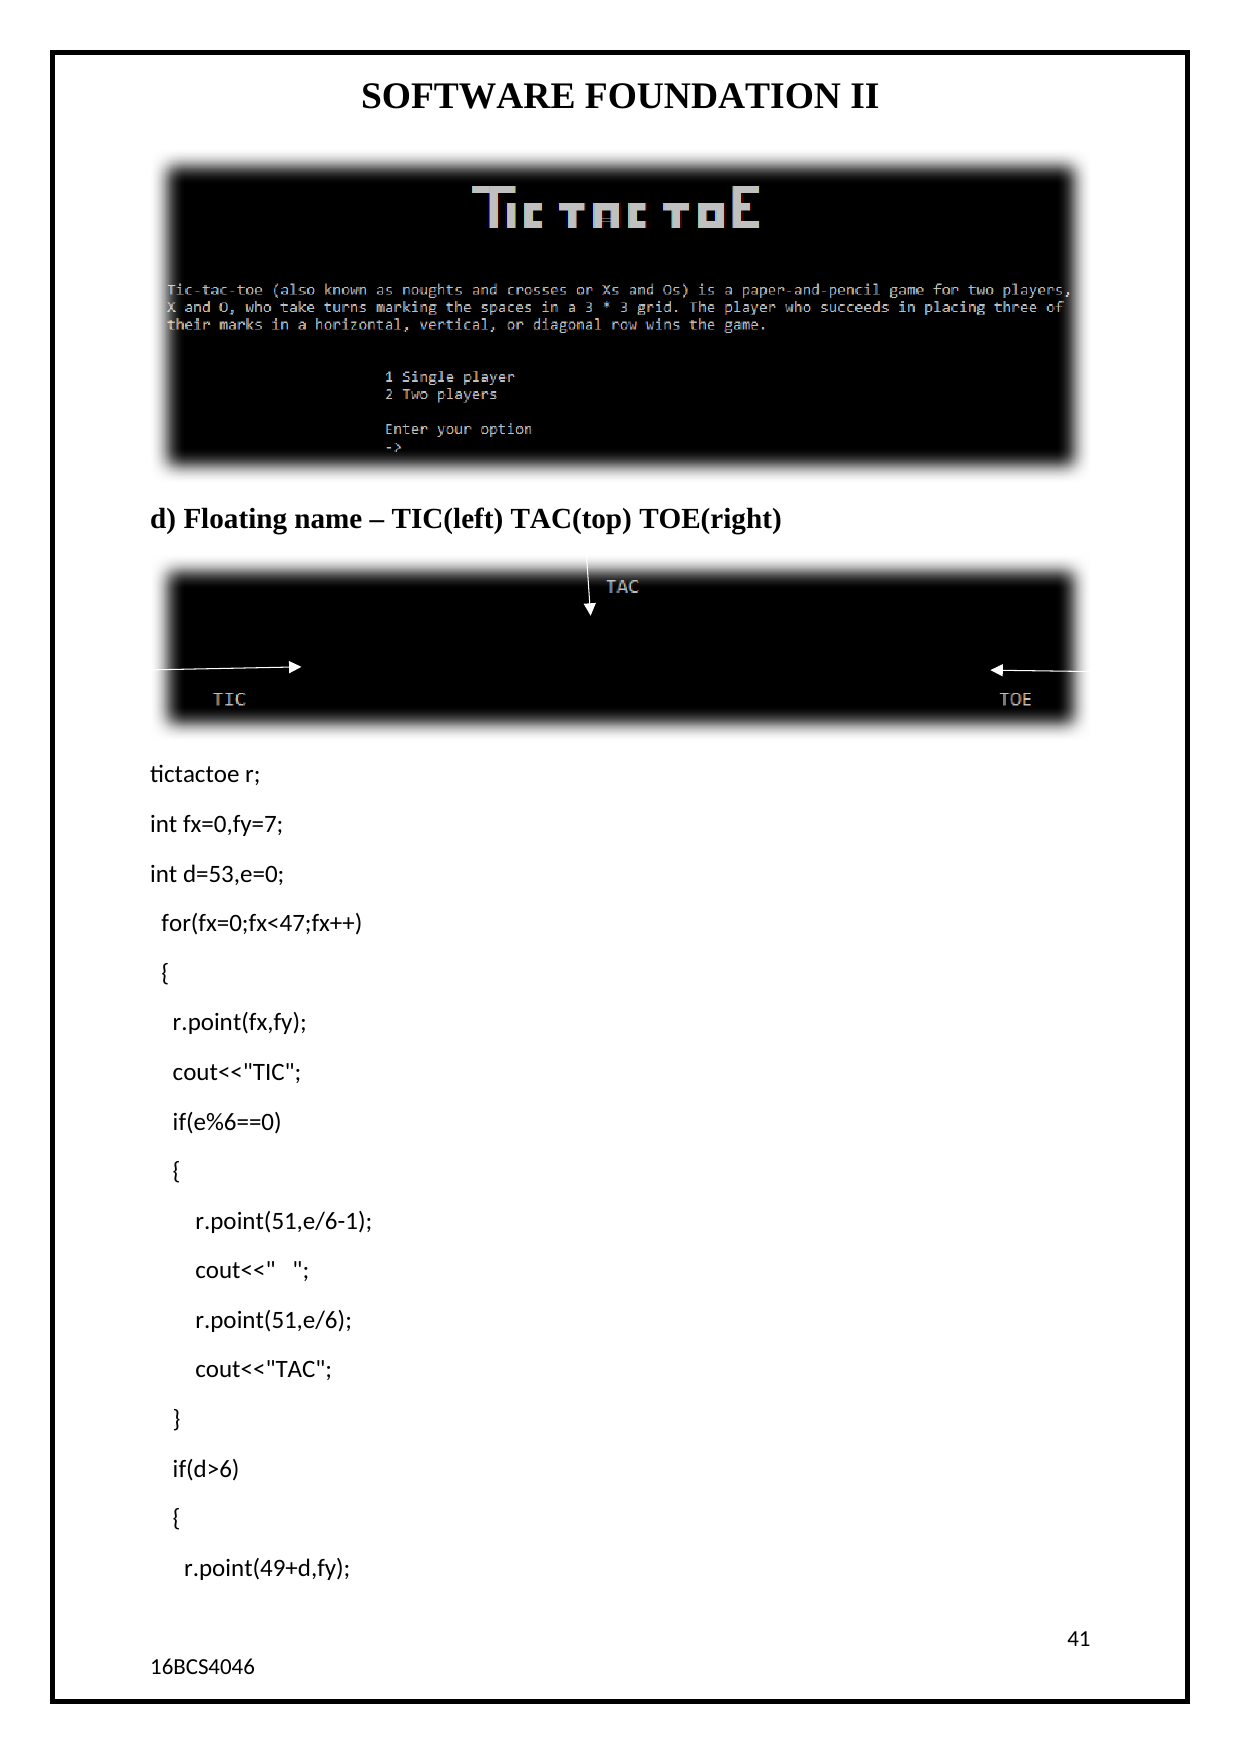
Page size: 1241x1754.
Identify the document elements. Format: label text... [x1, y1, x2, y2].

text cout<<"TIC"; [150, 1056, 1090, 1087]
picture [179, 583, 1063, 712]
text r.point(51,e/6-1); [150, 1205, 1090, 1235]
picture [179, 178, 1063, 454]
text int fx=0,fy=7; [150, 808, 1090, 839]
text tictactoe r; [150, 758, 1090, 789]
text r.point(fx,fy); [150, 1006, 1090, 1037]
text } [150, 1403, 1090, 1434]
text for(fx=0;fx<47;fx++) [150, 907, 1090, 938]
text { [150, 1155, 1090, 1186]
text if(d>6) [150, 1453, 1090, 1483]
text cout<<" "; [150, 1254, 1090, 1285]
text if(e%6==0) [150, 1106, 1090, 1136]
text { [150, 1502, 1090, 1533]
text r.point(49+d,fy); [150, 1552, 1090, 1582]
text r.point(51,e/6); [150, 1304, 1090, 1334]
text { [150, 957, 1090, 987]
text cout<<"TAC"; [150, 1353, 1090, 1384]
text int d=53,e=0; [150, 858, 1090, 888]
text d) Floating name – TIC(left) TAC(top) TOE(right) [150, 502, 1090, 535]
